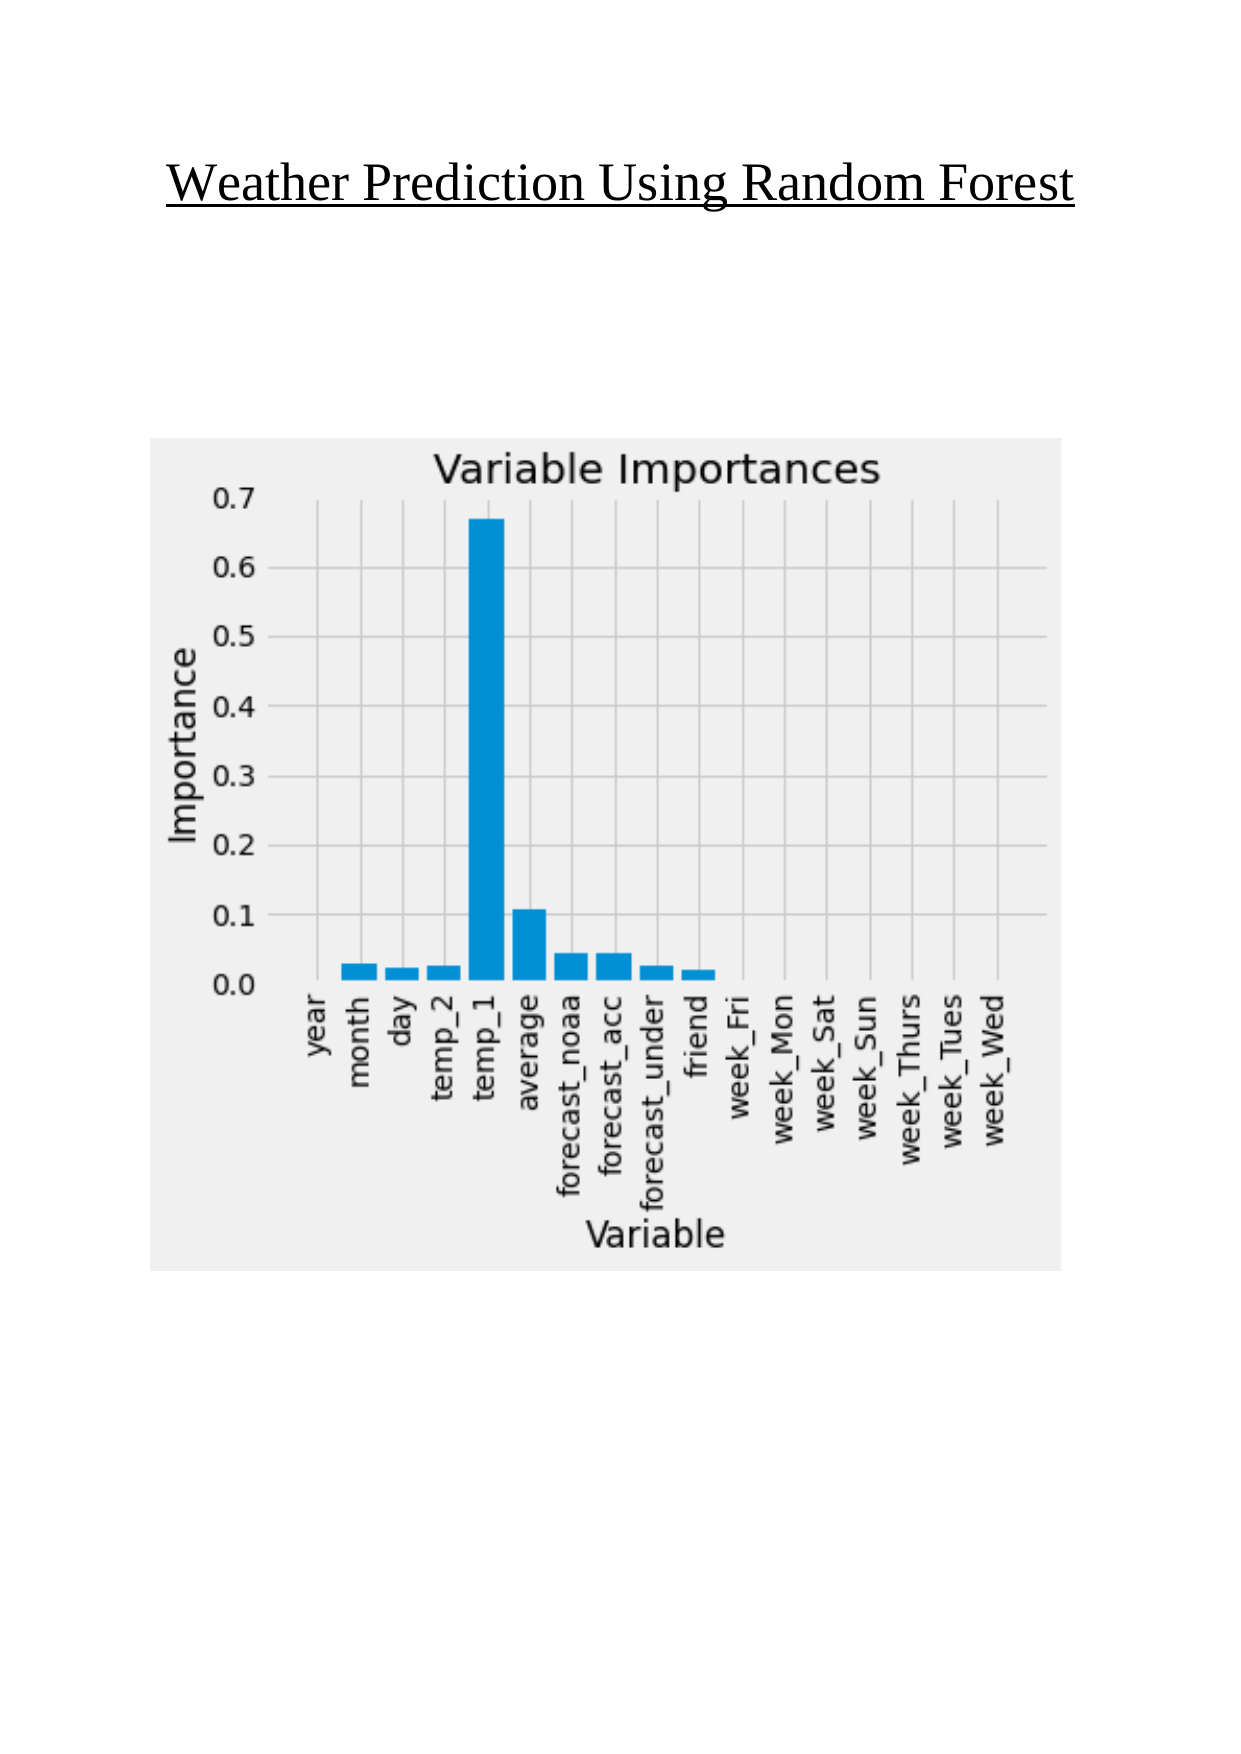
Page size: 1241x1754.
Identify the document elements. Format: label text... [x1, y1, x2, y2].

text Weather Prediction Using Random Forest [150, 150, 1090, 212]
picture [150, 438, 1062, 1271]
